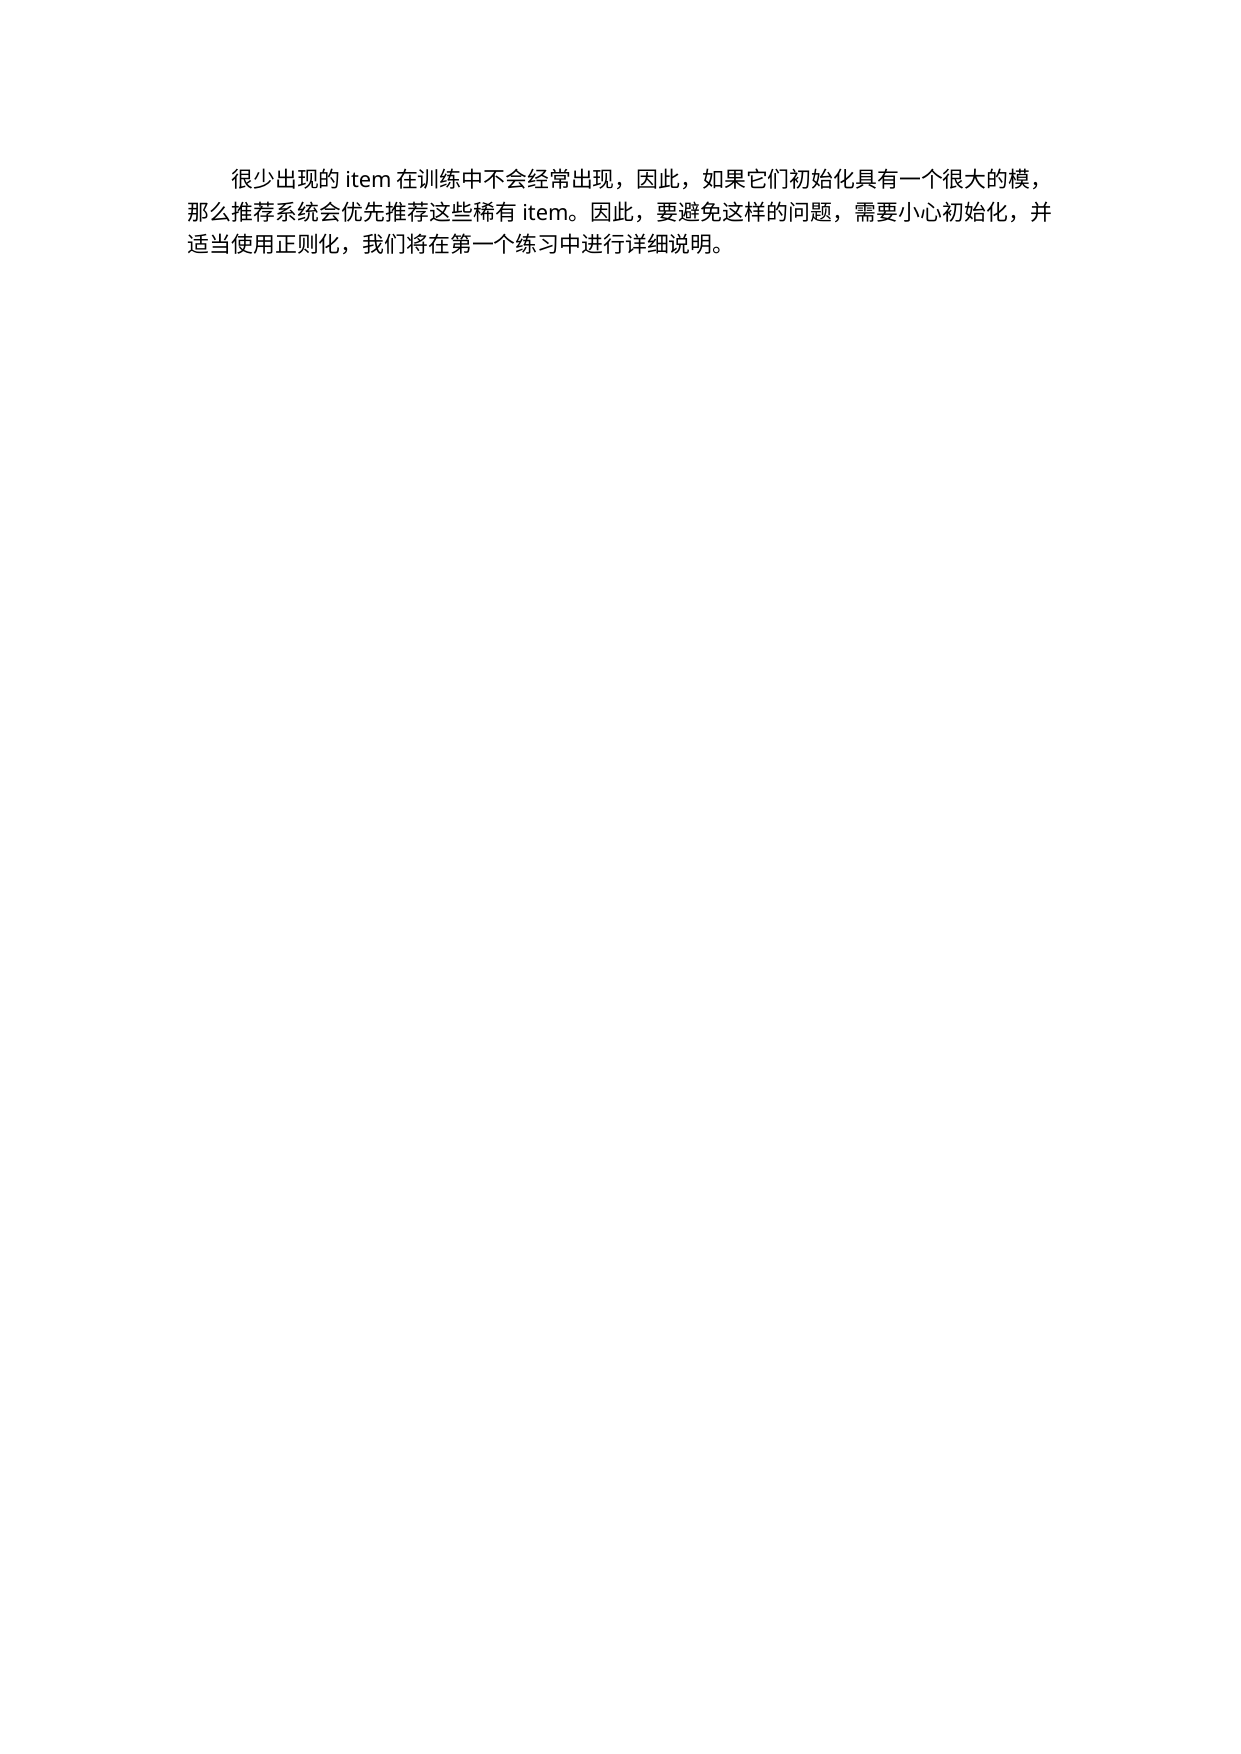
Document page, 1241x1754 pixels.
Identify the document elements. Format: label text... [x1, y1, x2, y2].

text 很少出现的item在训练中不会经常出现，因此，如果它们初始化具有一个很大的模，那么推荐系统会优先推荐这些稀有item。因此，要避免这样的问题，需要小心初始化，并适当使用正则化，我们将在第一个练习中进行详细说明。 [187, 162, 1053, 259]
